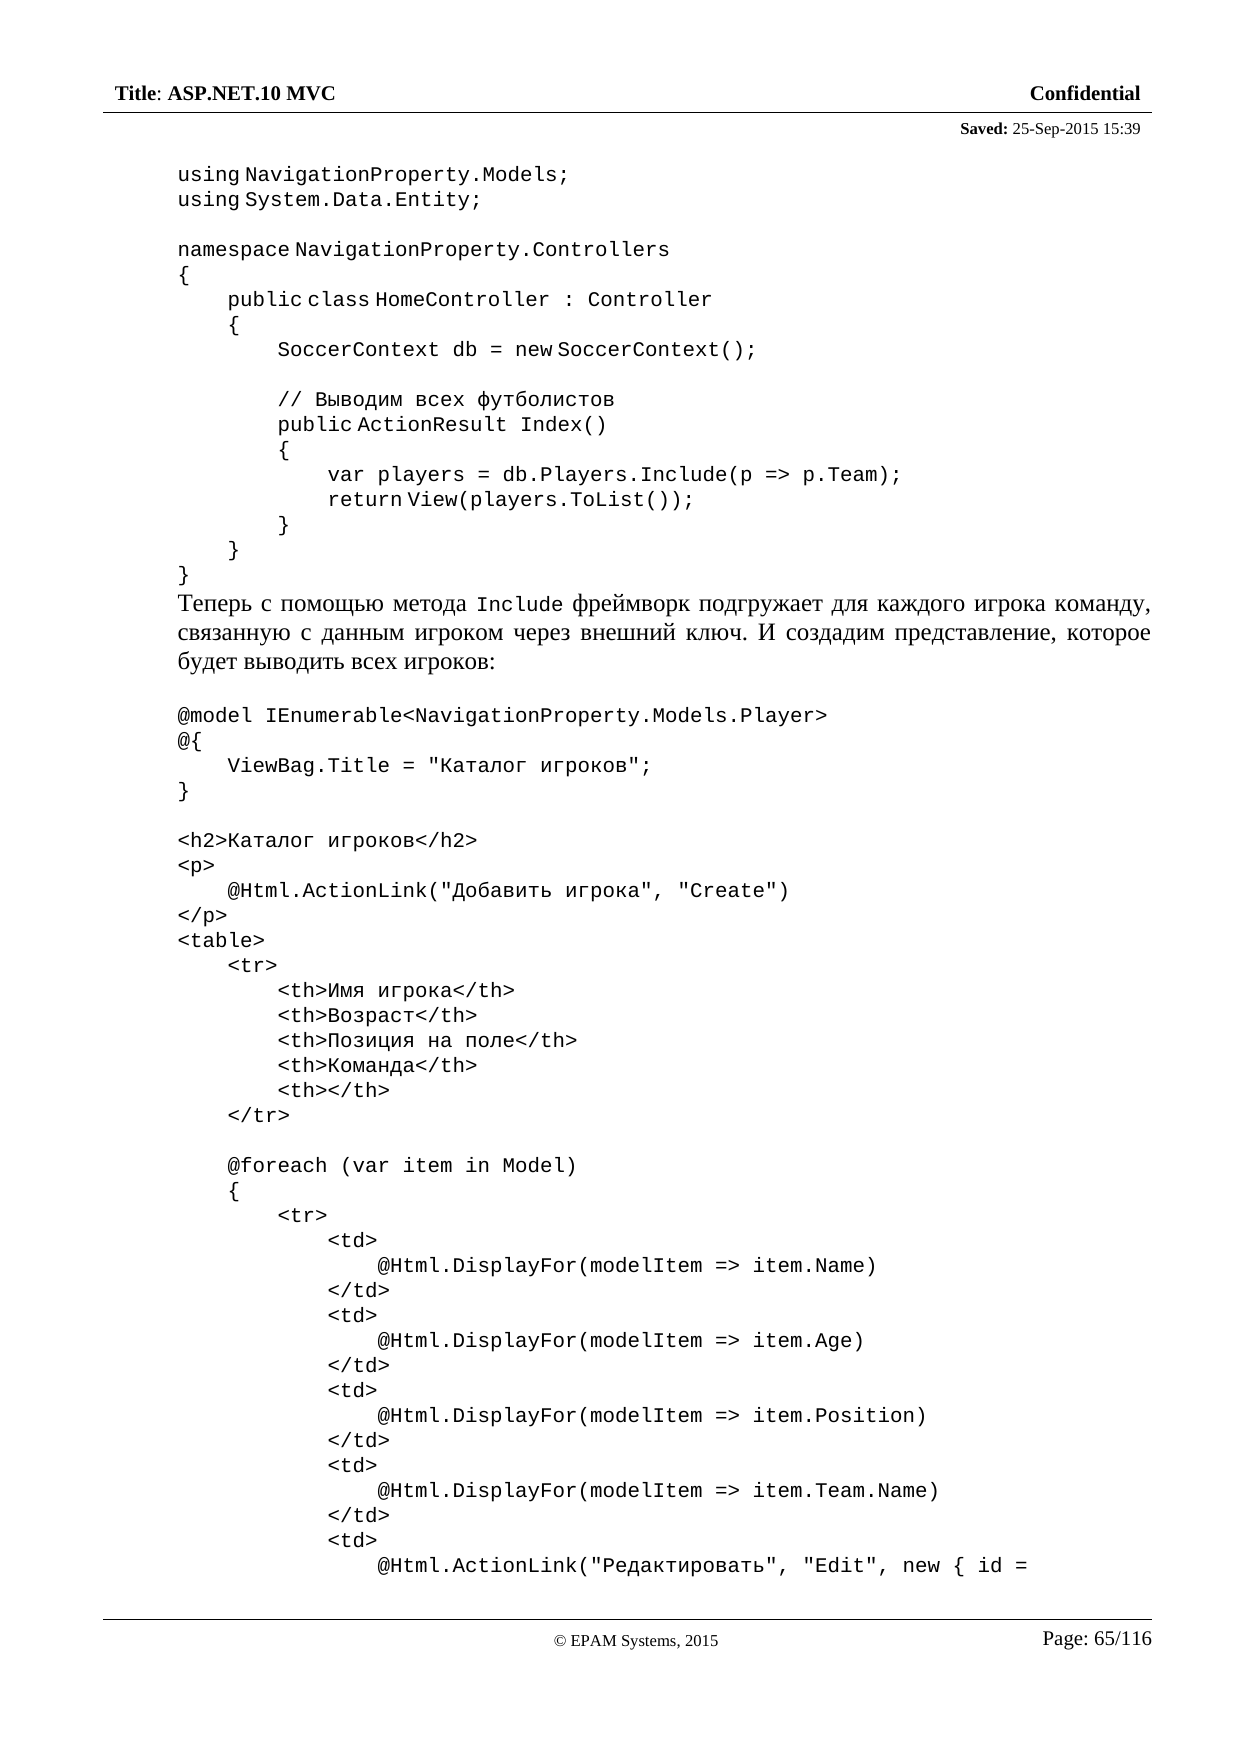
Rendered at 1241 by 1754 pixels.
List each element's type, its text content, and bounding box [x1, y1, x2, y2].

text Теперь с помощью метода Include фреймворк подгружает для каждого игрока команду, связанную с данным игроком через внешний ключ. И создадим представление, которое будет выводить всех игроков: [177, 588, 1152, 675]
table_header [177, 163, 902, 588]
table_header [177, 704, 1152, 1578]
